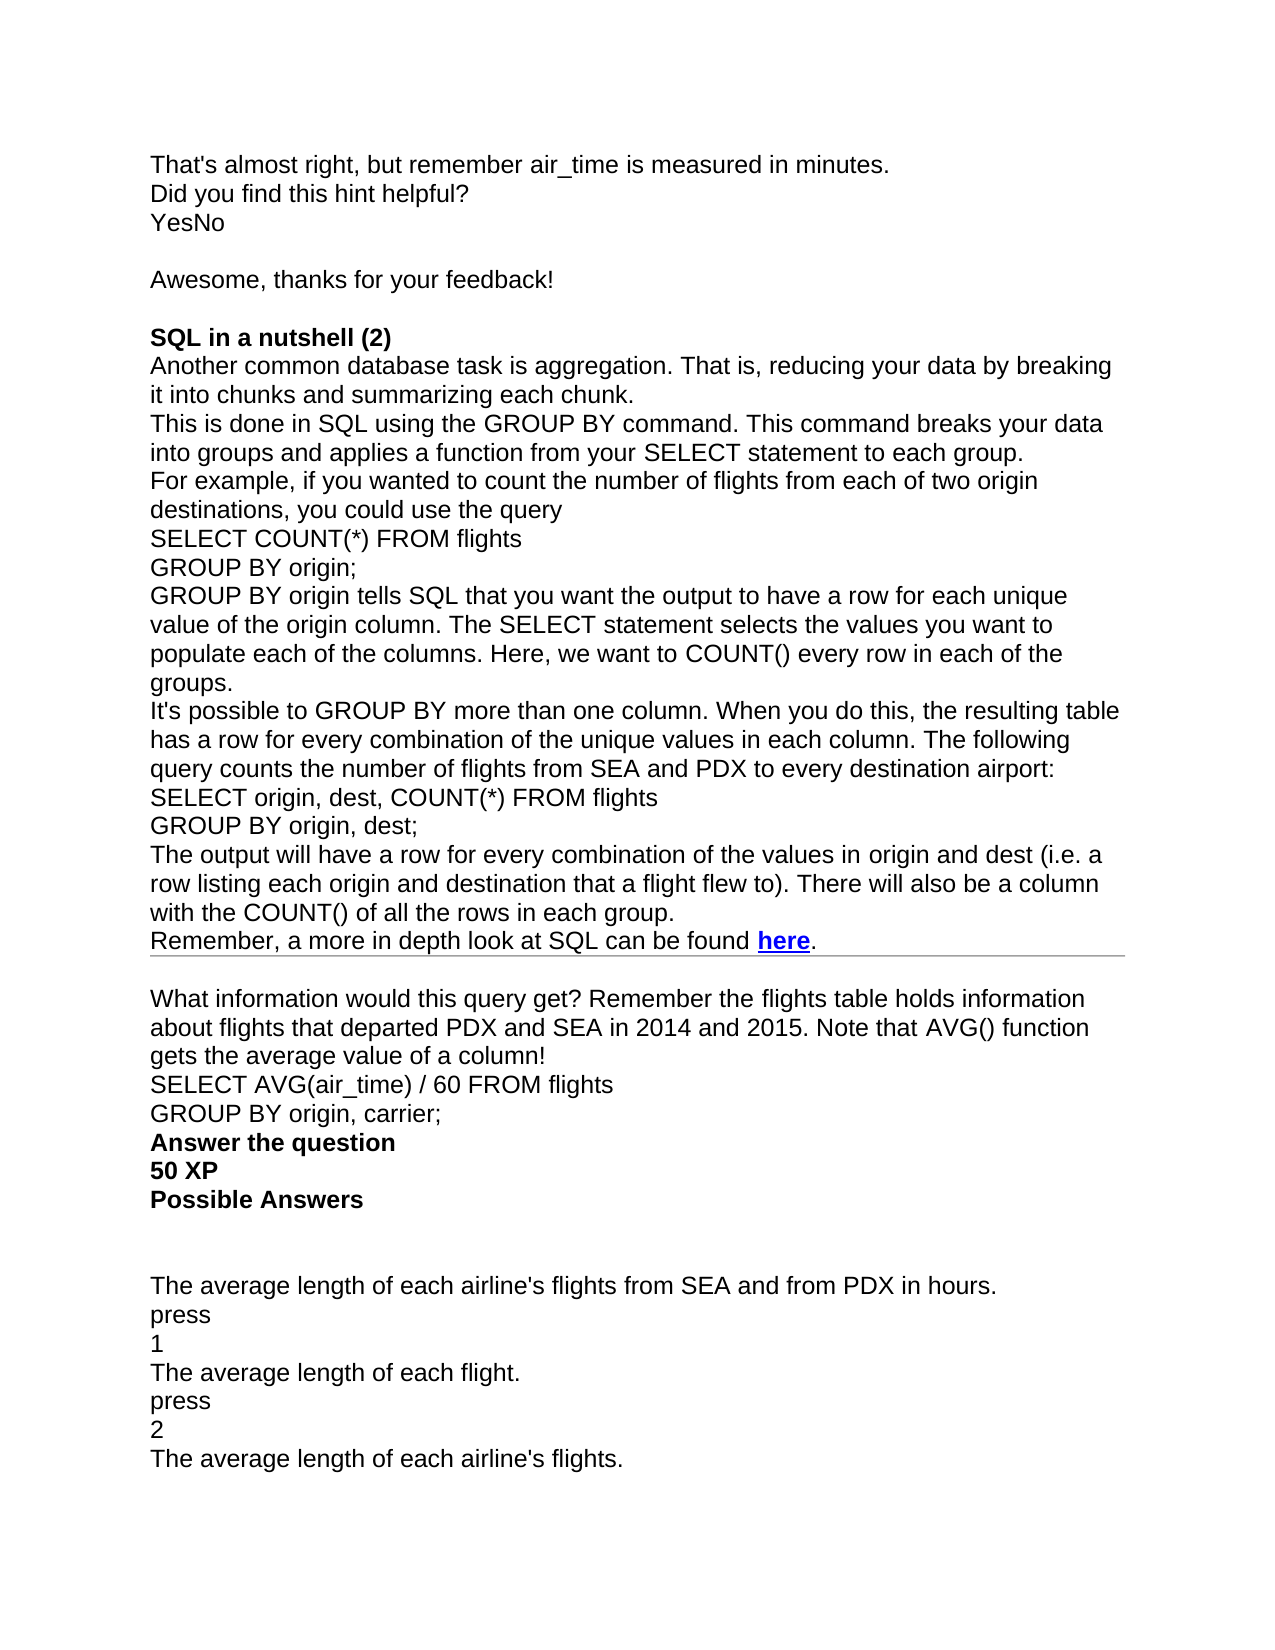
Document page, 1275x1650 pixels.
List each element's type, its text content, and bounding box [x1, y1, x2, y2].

text SELECT AVG(air_time) / 60 FROM flights [150, 1070, 1125, 1099]
text 1 [150, 1329, 1125, 1357]
text 50 XP [150, 1156, 1125, 1185]
text YesNo [150, 207, 1125, 236]
text press [150, 1300, 1125, 1329]
text The average length of each airline's flights. [150, 1444, 1125, 1472]
text The output will have a row for every combination of the values in origin and dest (i.e. a row listing each origin and destination that a flight flew to). There will also be a column with the COUNT() of all the rows in each group. [150, 840, 1125, 926]
text Answer the question [150, 1127, 1125, 1156]
text The average length of each flight. [150, 1357, 1125, 1386]
text That's almost right, but remember air_time is measured in minutes. [150, 150, 1125, 179]
text This is done in SQL using the GROUP BY command. This command breaks your data into groups and applies a function from your SELECT statement to each group. [150, 409, 1125, 466]
text For example, if you wanted to count the number of flights from each of two origin destinations, you could use the query [150, 466, 1125, 524]
text GROUP BY origin tells SQL that you want the output to have a row for each unique value of the origin column. The SELECT statement selects the values you want to populate each of the columns. Here, we want to COUNT() every row in each of the groups. [150, 581, 1125, 696]
text Another common database task is aggregation. That is, reducing your data by breaking it into chunks and summarizing each chunk. [150, 351, 1125, 409]
text GROUP BY origin, carrier; [150, 1099, 1125, 1127]
text 2 [150, 1415, 1125, 1444]
text SELECT COUNT(*) FROM flights [150, 524, 1125, 552]
text GROUP BY origin; [150, 552, 1125, 581]
text Remember, a more in depth look at SQL can be found here. [150, 926, 1125, 955]
text SQL in a nutshell (2) [150, 322, 1125, 351]
text The average length of each airline's flights from SEA and from PDX in hours. [150, 1271, 1125, 1300]
text Awesome, thanks for your feedback! [150, 265, 1125, 294]
text What information would this query get? Remember the flights table holds information about flights that departed PDX and SEA in 2014 and 2015. Note that AVG() function gets the average value of a column! [150, 984, 1125, 1070]
text press [150, 1386, 1125, 1415]
text It's possible to GROUP BY more than one column. When you do this, the resulting table has a row for every combination of the unique values in each column. The following query counts the number of flights from SEA and PDX to every destination airport: [150, 696, 1125, 782]
text Possible Answers [150, 1185, 1125, 1214]
text Did you find this hint helpful? [150, 179, 1125, 207]
text SELECT origin, dest, COUNT(*) FROM flights [150, 782, 1125, 811]
text GROUP BY origin, dest; [150, 811, 1125, 840]
